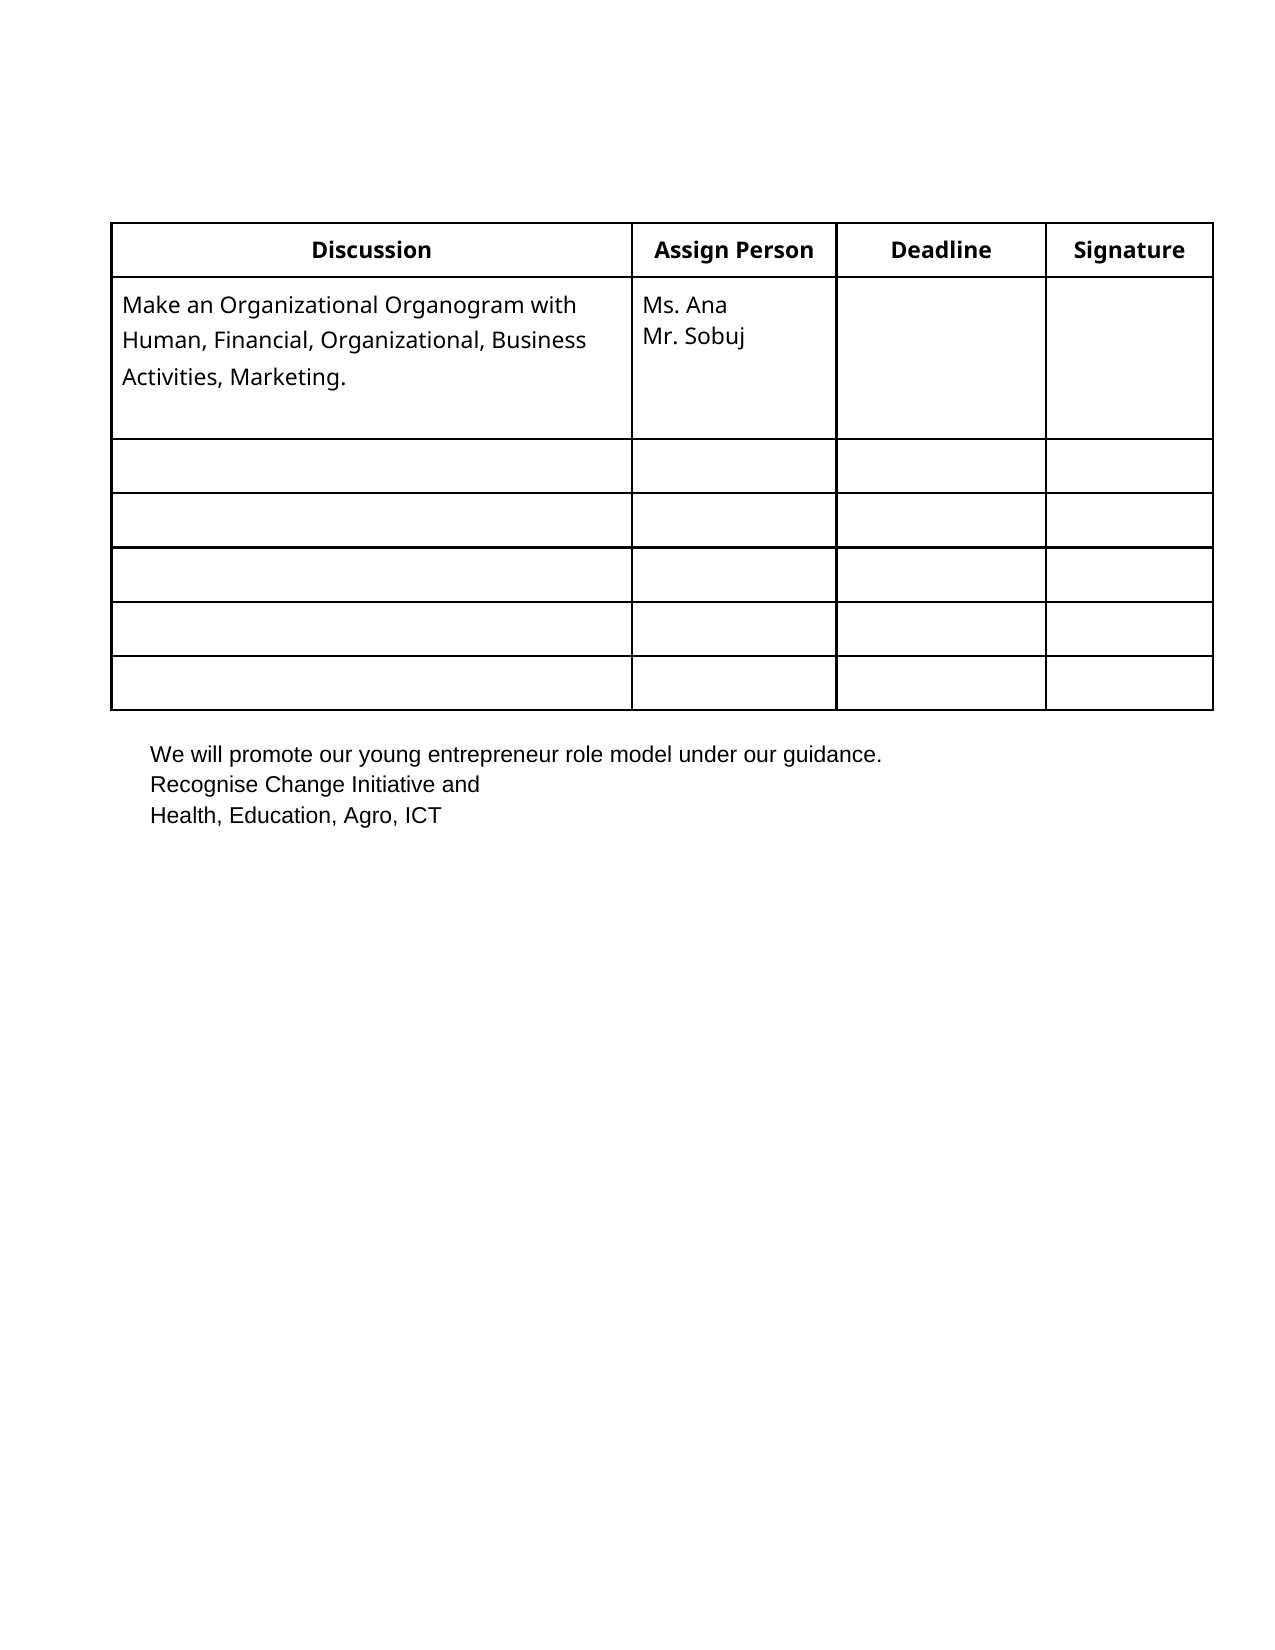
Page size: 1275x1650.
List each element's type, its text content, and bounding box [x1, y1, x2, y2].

table_cell [633, 603, 835, 655]
table_cell [1047, 494, 1212, 546]
table_cell [633, 549, 835, 601]
table_cell [113, 657, 631, 709]
table_cell [633, 494, 835, 546]
table_cell [113, 440, 631, 492]
table_cell [1047, 603, 1212, 655]
table_cell [633, 440, 835, 492]
table_cell [113, 603, 631, 655]
text Recognise Change Initiative and [150, 771, 1125, 798]
text We will promote our young entrepreneur role model under our guidance. [150, 741, 1125, 767]
table_cell [1047, 440, 1212, 492]
table_cell [838, 494, 1045, 546]
table_cell Ms. Ana Mr. Sobuj [633, 278, 835, 438]
table_cell [1047, 278, 1212, 438]
table_cell [1047, 549, 1212, 601]
table_cell [113, 494, 631, 546]
table_header Signature [1047, 224, 1212, 276]
table_cell [633, 657, 835, 709]
table_cell [1047, 657, 1212, 709]
table_cell [838, 657, 1045, 709]
table_cell Make an Organizational Organogram with Human, Financial, Organizational, Business Activities, Marketing. [113, 278, 631, 438]
table_cell [838, 603, 1045, 655]
table_header Assign Person [633, 224, 835, 276]
table_header Deadline [838, 224, 1045, 276]
table_cell [113, 549, 631, 601]
table_cell [838, 549, 1045, 601]
text Health, Education, Agro, ICT [150, 802, 1125, 828]
table_header Discussion [113, 224, 631, 276]
table_cell [838, 278, 1045, 438]
table_cell [838, 440, 1045, 492]
